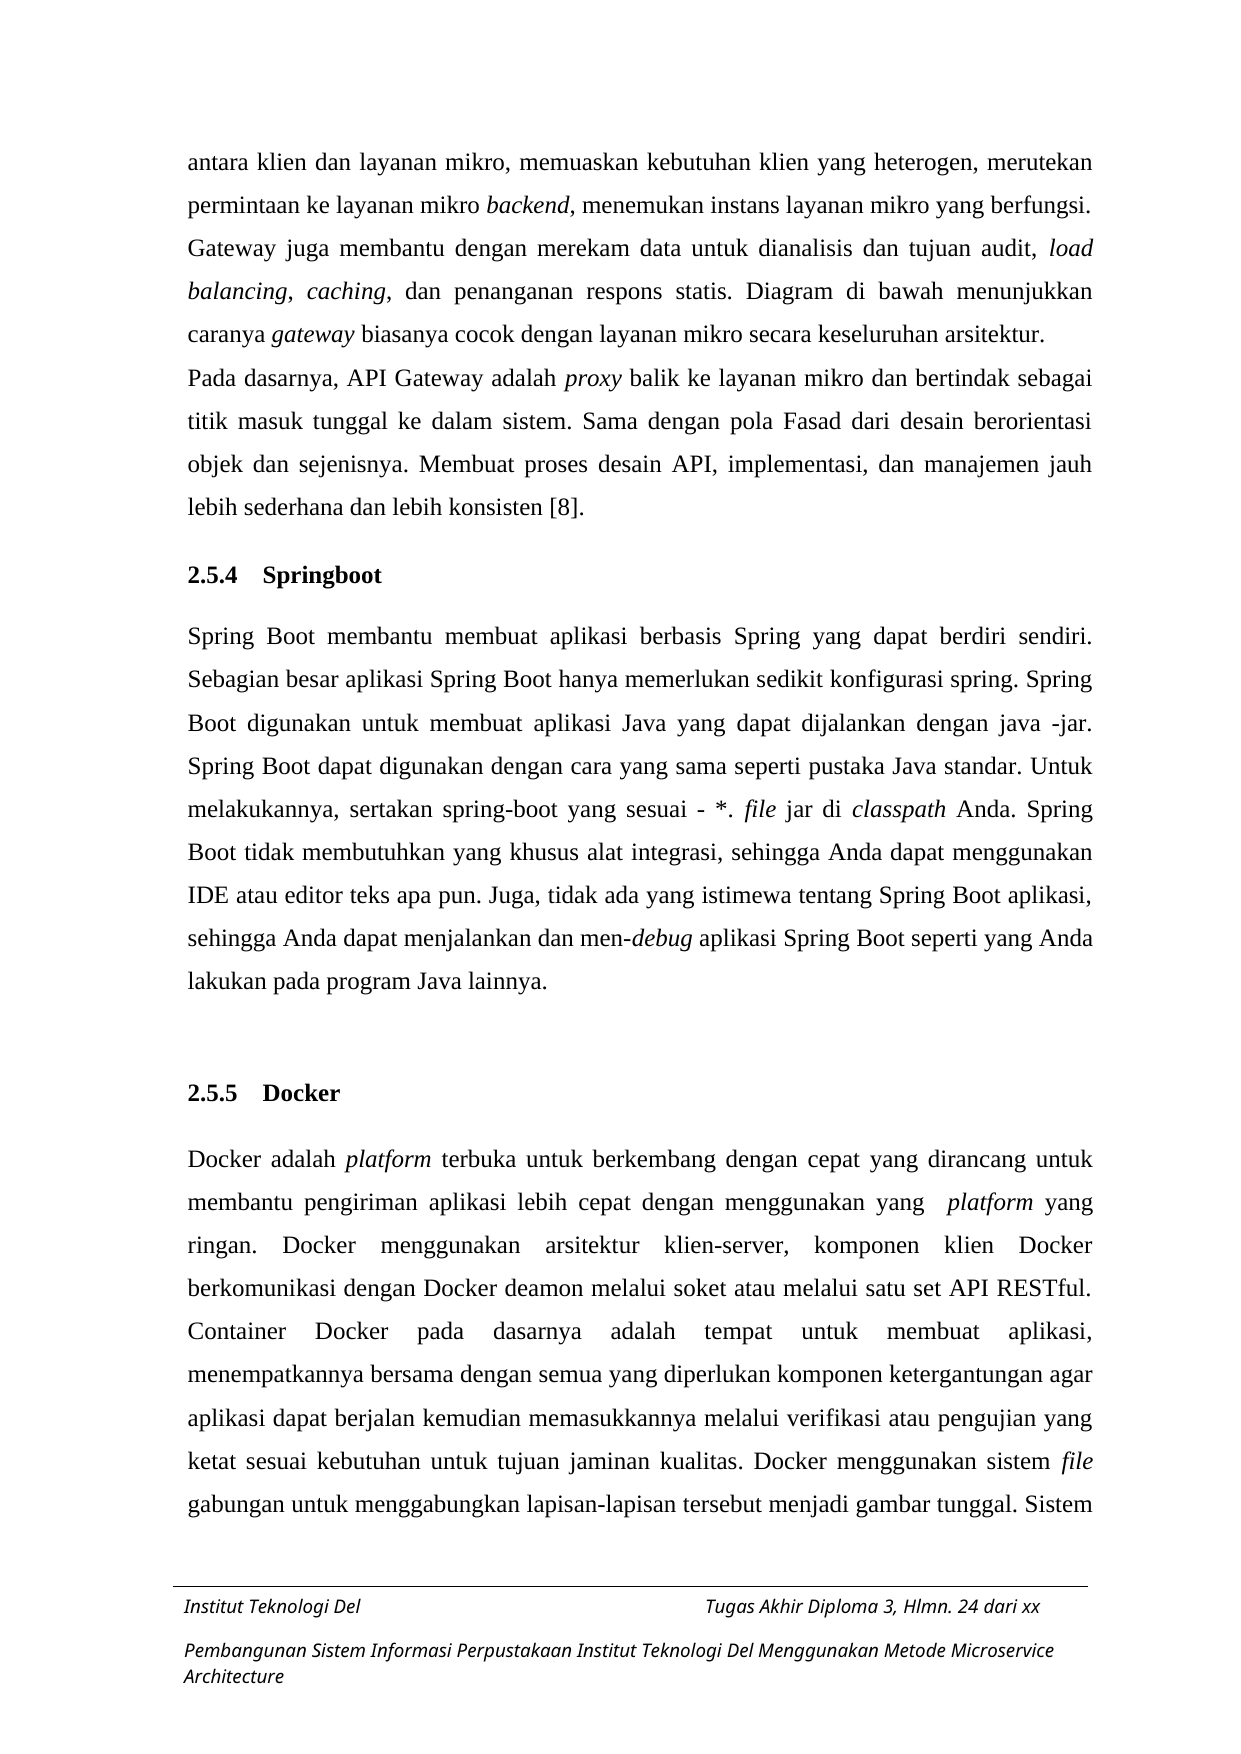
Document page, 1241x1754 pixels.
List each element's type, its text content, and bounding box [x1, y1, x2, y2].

text Pada dasarnya, API Gateway adalah proxy balik ke layanan mikro dan bertindak sebagai titik masuk tunggal ke dalam sistem. Sama dengan pola Fasad dari desain berorientasi objek dan sejenisnya. Membuat proses desain API, implementasi, dan manajemen jauh lebih sederhana dan lebih konsisten [8]. [187, 363, 1093, 521]
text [187, 147, 1093, 219]
text Gateway juga membantu dengan merekam data untuk dianalisis dan tujuan audit, load balancing, caching, dan penanganan respons statis. Diagram di bawah menunjukkan caranya gateway biasanya cocok dengan layanan mikro secara keseluruhan arsitektur. [187, 233, 1093, 348]
subtitle Springboot [187, 560, 1093, 589]
text Spring Boot membantu membuat aplikasi berbasis Spring yang dapat berdiri sendiri. Sebagian besar aplikasi Spring Boot hanya memerlukan sedikit konfigurasi spring. Spring Boot digunakan untuk membuat aplikasi Java yang dapat dijalankan dengan java -jar. Spring Boot dapat digunakan dengan cara yang sama seperti pustaka Java standar. Untuk melakukannya, sertakan spring-boot yang sesuai - *. file jar di classpath Anda. Spring Boot tidak membutuhkan yang khusus alat integrasi, sehingga Anda dapat menggunakan IDE atau editor teks apa pun. Juga, tidak ada yang istimewa tentang Spring Boot aplikasi, sehingga Anda dapat menjalankan dan men-debug aplikasi Spring Boot seperti yang Anda lakukan pada program Java lainnya. [187, 621, 1093, 995]
subtitle Docker [187, 1078, 1093, 1106]
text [187, 1144, 1093, 1518]
